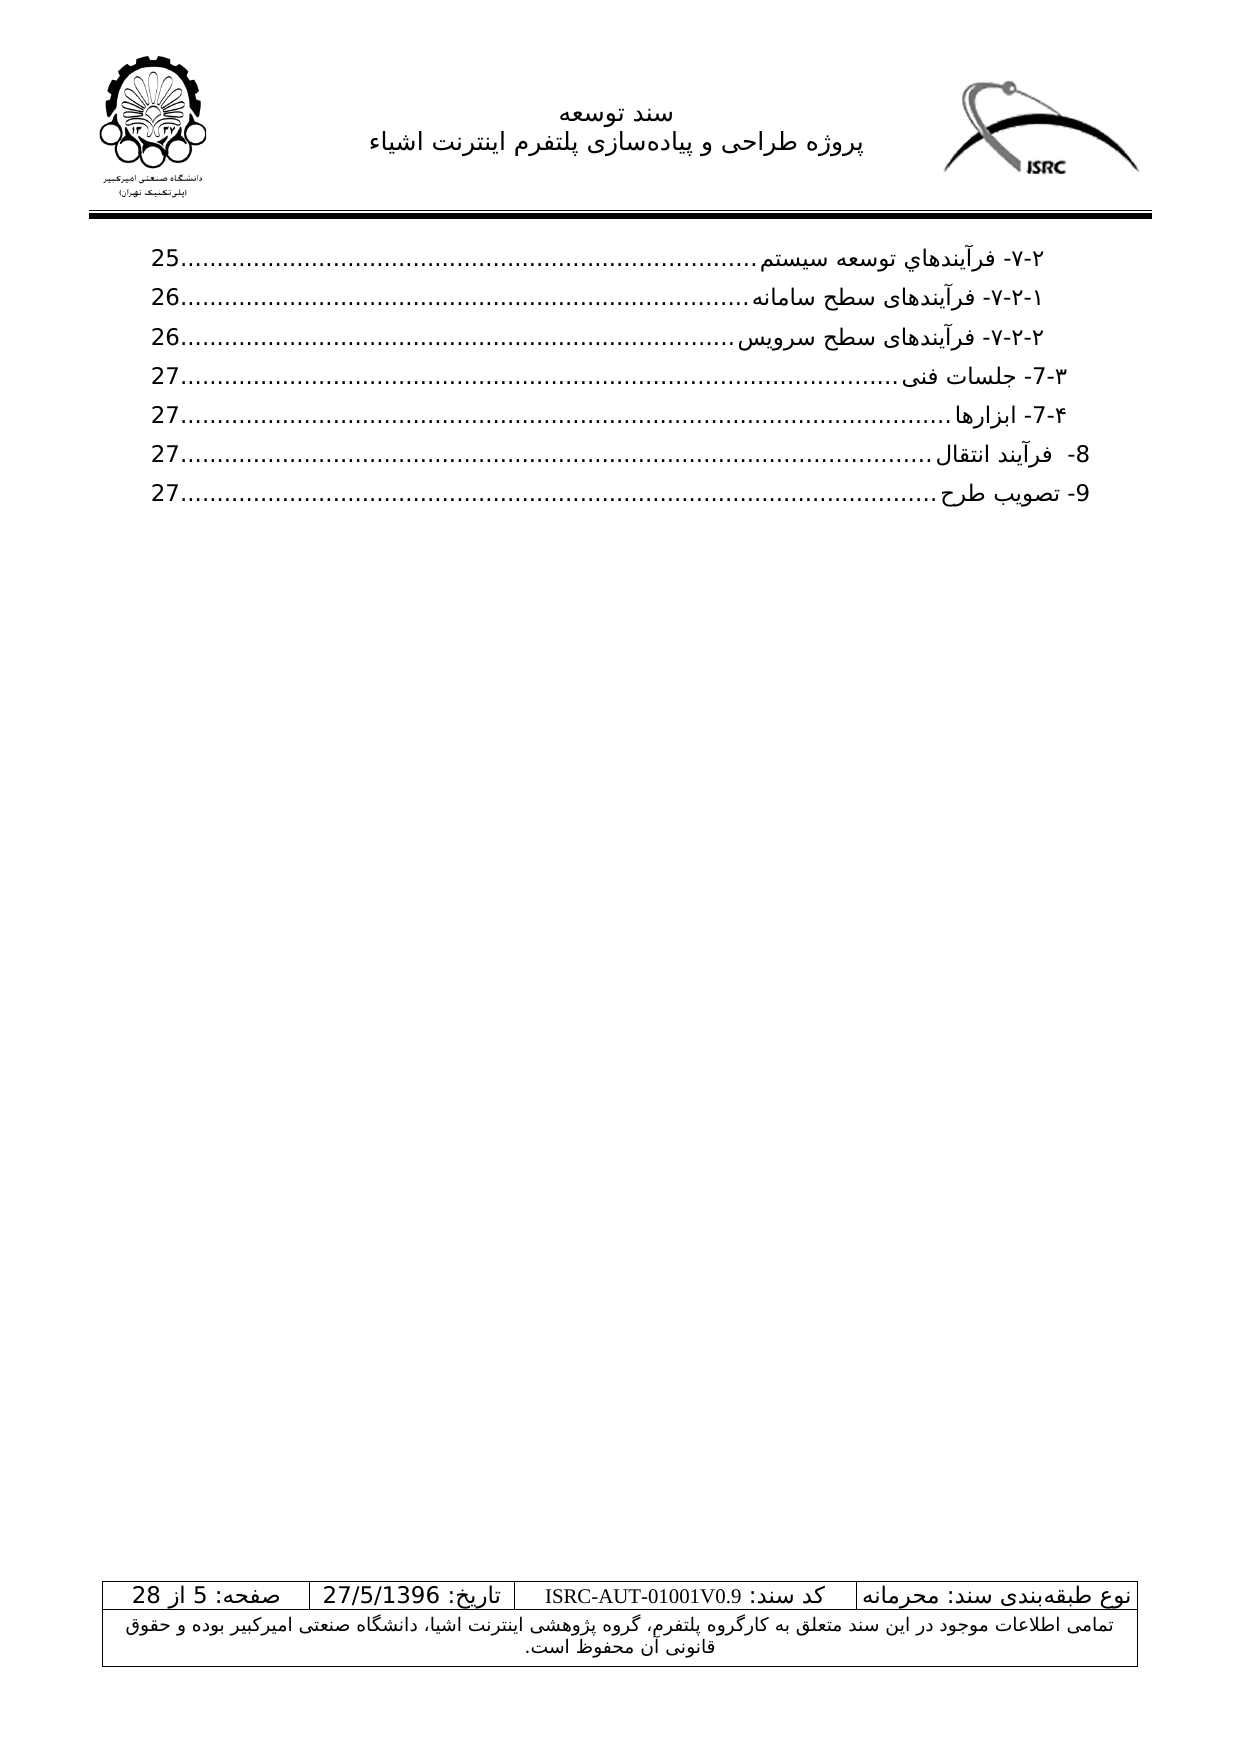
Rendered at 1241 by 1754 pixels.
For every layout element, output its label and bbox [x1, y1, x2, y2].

picture [942, 80, 1141, 174]
picture [99, 56, 207, 198]
